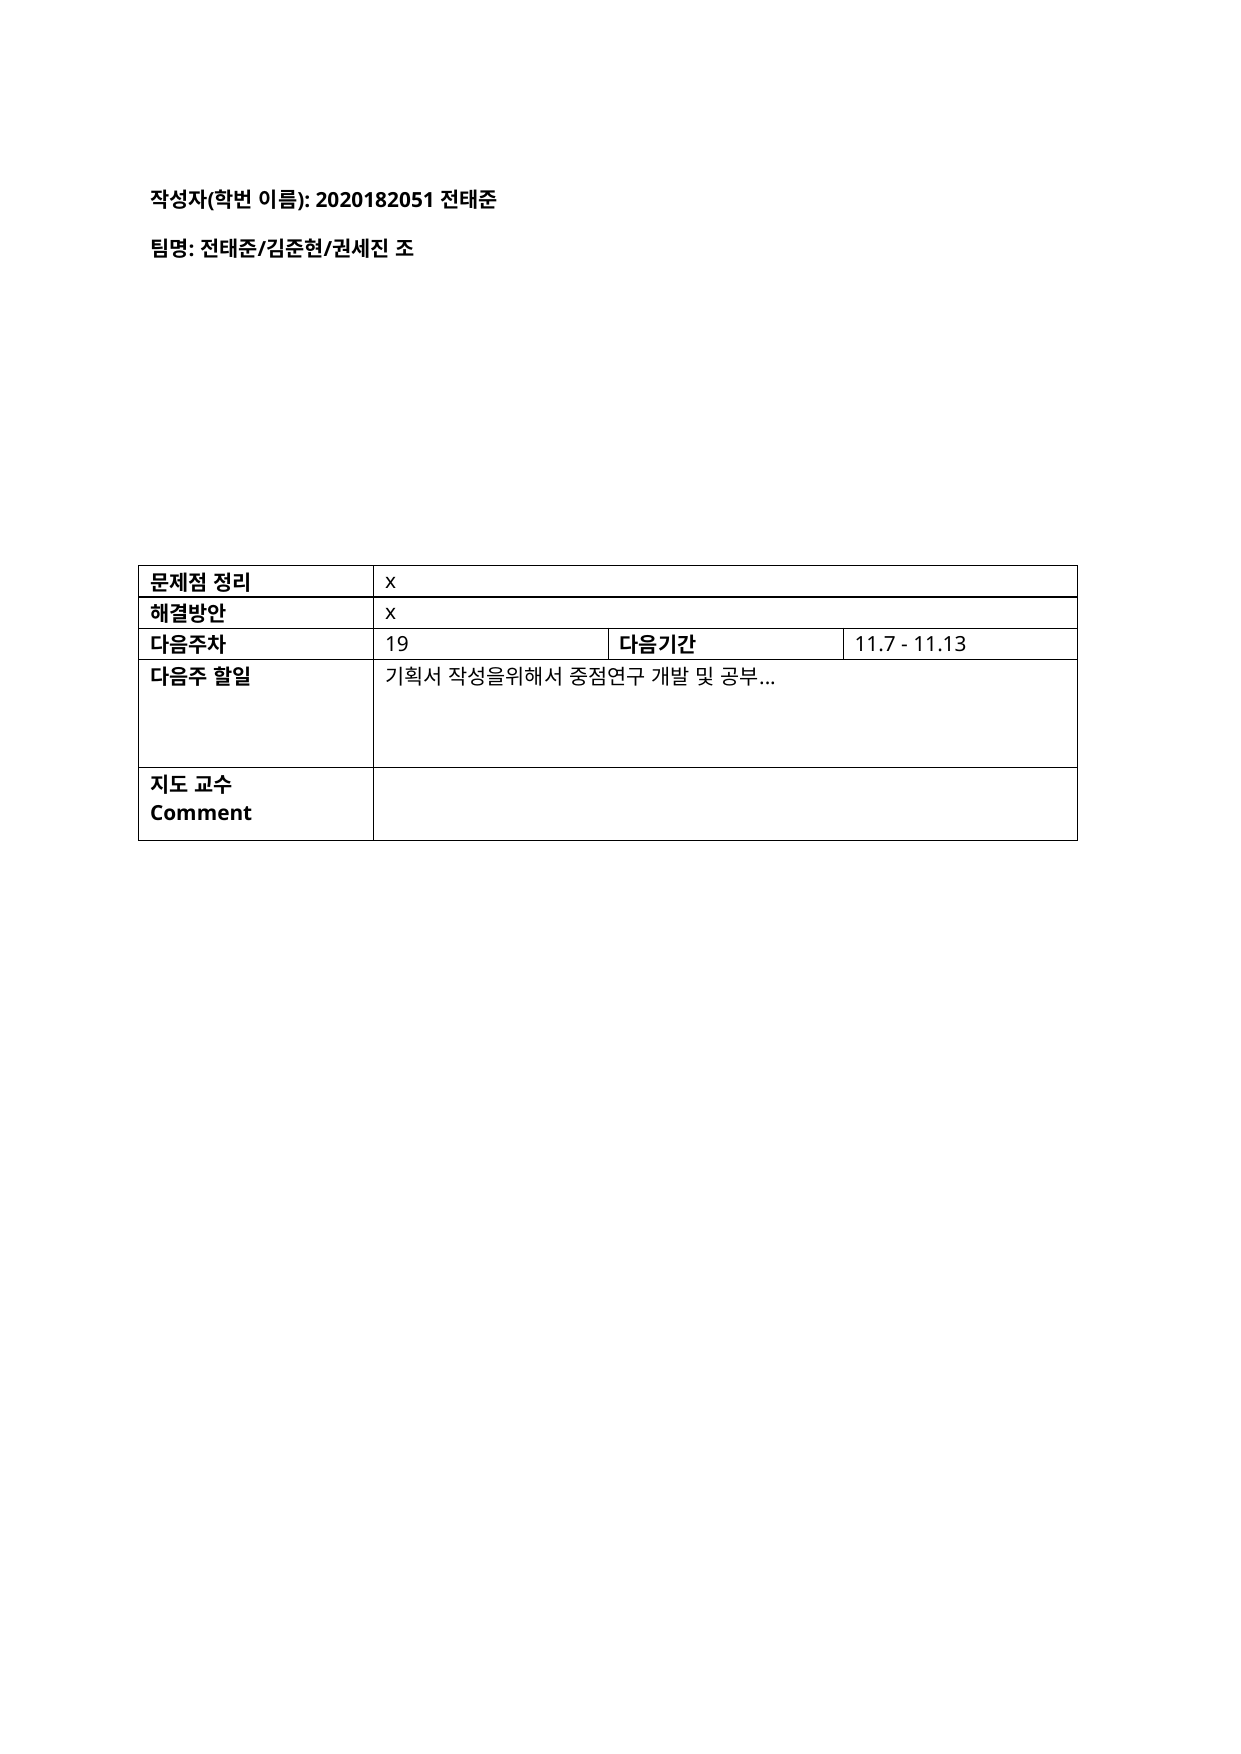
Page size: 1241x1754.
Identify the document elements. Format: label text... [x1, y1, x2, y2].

table_cell 11.7 - 11.13 [844, 629, 1077, 659]
table_cell 해결방안 [139, 598, 373, 628]
table_cell 지도 교수 Comment [139, 768, 373, 840]
table_cell 19 [374, 629, 608, 659]
table_cell x [374, 598, 1077, 628]
table_cell [374, 768, 1077, 840]
table_cell 다음기간 [609, 629, 843, 659]
table_header 문제점 정리 [139, 566, 373, 596]
table_cell 다음주차 [139, 629, 373, 659]
table_cell 다음주 할일 [139, 660, 373, 767]
table_header x [374, 566, 1077, 596]
table_cell 기획서 작성을위해서 중점연구 개발 및 공부... [374, 660, 1077, 767]
